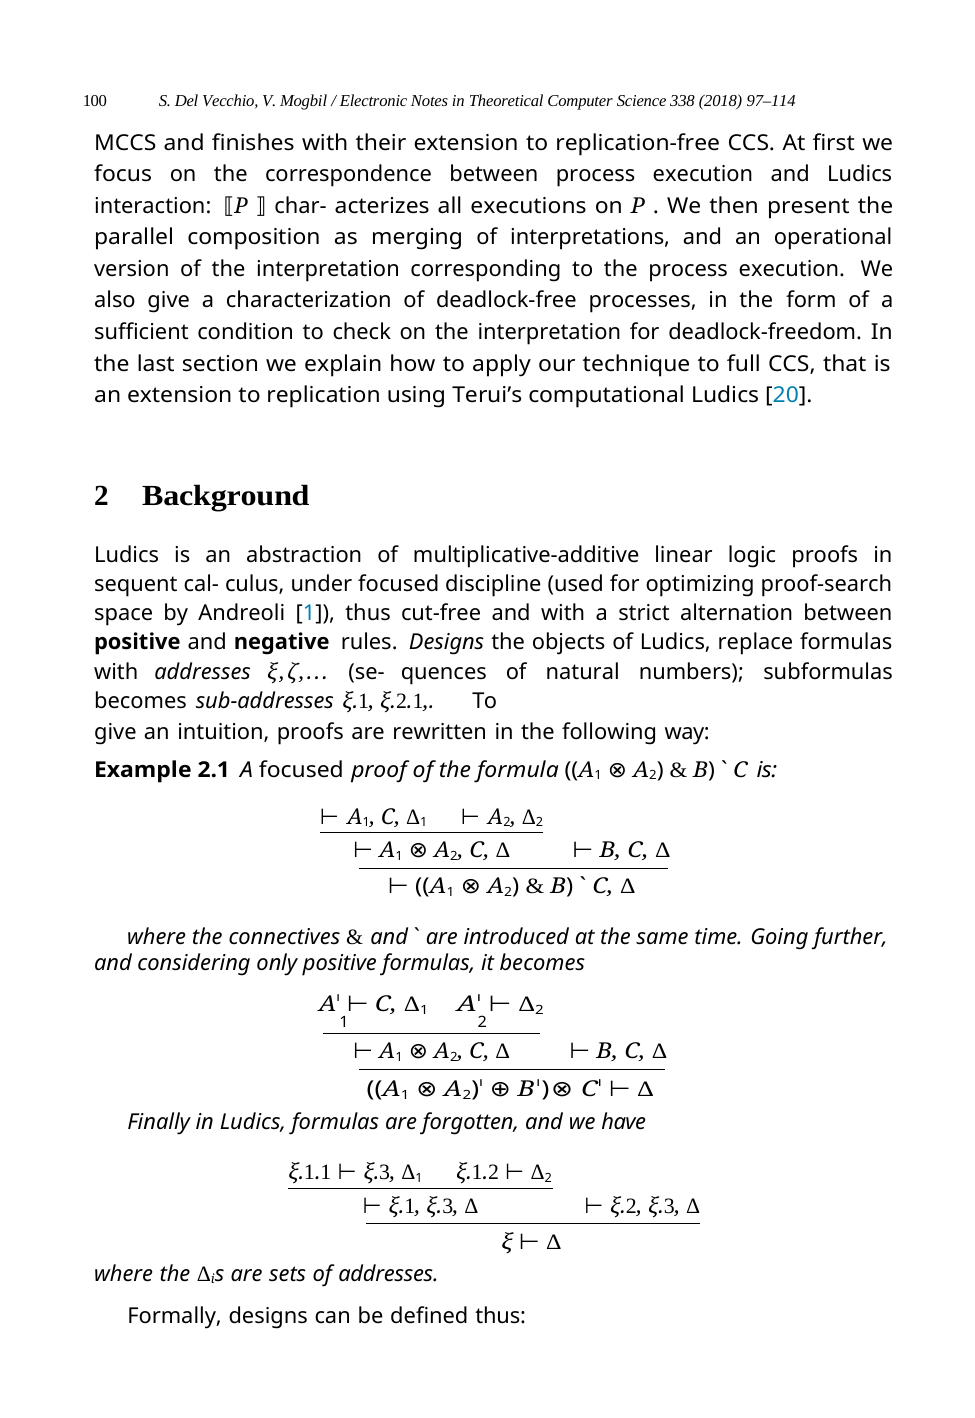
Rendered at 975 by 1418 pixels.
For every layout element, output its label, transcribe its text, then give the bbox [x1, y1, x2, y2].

text give an intuition, proofs are rewritten in the following way: [94, 716, 912, 746]
text Aı ⊢ C, Δ1 Aı ⊢ Δ2 [71, 999, 792, 1014]
text Finally in Ludics, formulas are forgotten, and we have [127, 1106, 912, 1136]
text ⊢ A1, C, Δ1 ⊢ A2, Δ2 [71, 801, 792, 831]
text ⊢ A1 ⊗ A2, C, Δ ⊢ B, C, Δ [112, 832, 912, 864]
text Ludics is an abstraction of multiplicative-additive linear logic proofs in sequent cal- culus, under focused discipline (used for optimizing proof-search space by Andreoli [1]), thus cut-free and with a strict alternation between positive and negative rules. Designs the objects of Ludics, replace formulas with addresses ξ,ζ,... (se- quences of natural numbers); subformulas becomes sub-addresses ξ.1, ξ.2.1,. To [94, 539, 893, 715]
text ξ ⊢ Δ [151, 1226, 912, 1256]
text ξ.1.1 ⊢ ξ.3, Δ1 ξ.1.2 ⊢ Δ2 [288, 1156, 912, 1186]
text ((A1 ⊗ A2)ı ⊕ Bı)⊗ Cı ⊢ Δ [108, 1073, 912, 1103]
text Example 2.1 A focused proof of the formula ((A1 ⊗ A2) & B) ` C is: [94, 753, 912, 783]
text 1 2 [339, 1014, 912, 1030]
text ⊢ A1 ⊗ A2, C, Δ ⊢ B, C, Δ [108, 1031, 912, 1065]
text where the Δis are sets of addresses. [94, 1258, 912, 1288]
subtitle Background [94, 478, 912, 512]
text Formally, designs can be defined thus: [127, 1300, 912, 1330]
text where the connectives & and ` are introduced at the same time. Going further, and considering only positive formulas, it becomes [94, 923, 912, 976]
text ⊢ ((A1 ⊗ A2) & B) ` C, Δ [112, 870, 912, 900]
text MCCS and finishes with their extension to replication-free CCS. At first we focus on the correspondence between process execution and Ludics interaction: ⟦P ⟧ char- acterizes all executions on P . We then present the parallel composition as merging of interpretations, and an operational version of the interpretation corresponding to the process execution. We also give a characterization of deadlock-free processes, in the form of a sufficient condition to check on the interpretation for deadlock-freedom. In the last section we explain how to apply our technique to full CCS, that is an extension to replication using Terui’s computational Ludics [20]. [94, 127, 893, 409]
text ⊢ ξ.1, ξ.3, Δ ⊢ ξ.2, ξ.3, Δ [151, 1187, 912, 1220]
